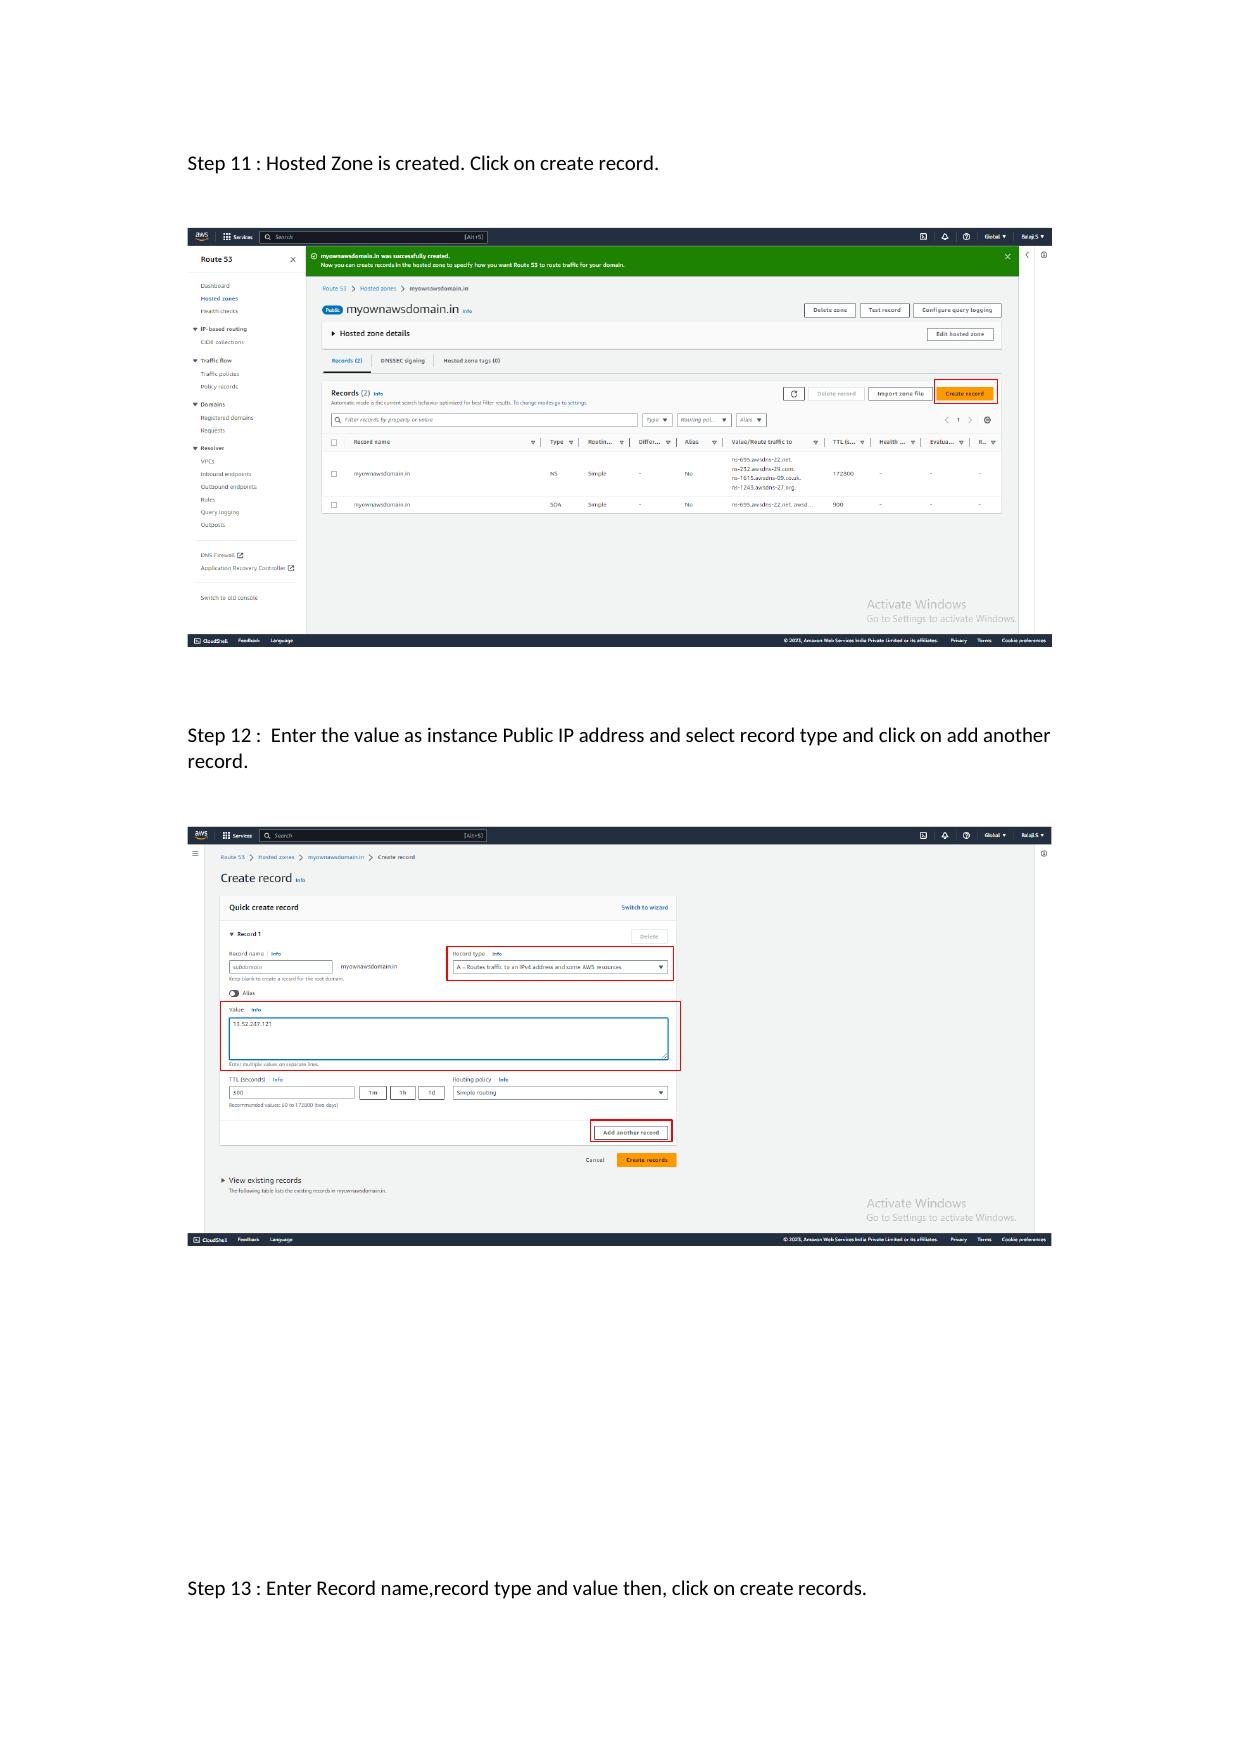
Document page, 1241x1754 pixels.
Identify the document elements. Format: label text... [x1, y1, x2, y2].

text Step 11 : Hosted Zone is created. Click on create record. [187, 150, 1053, 175]
picture [187, 824, 1052, 1246]
picture [187, 226, 1052, 647]
text Step 13 : Enter Record name,record type and value then, click on create records. [187, 1576, 1053, 1601]
text Step 12 : Enter the value as instance Public IP address and select record type and click on add another record. [187, 723, 1053, 773]
